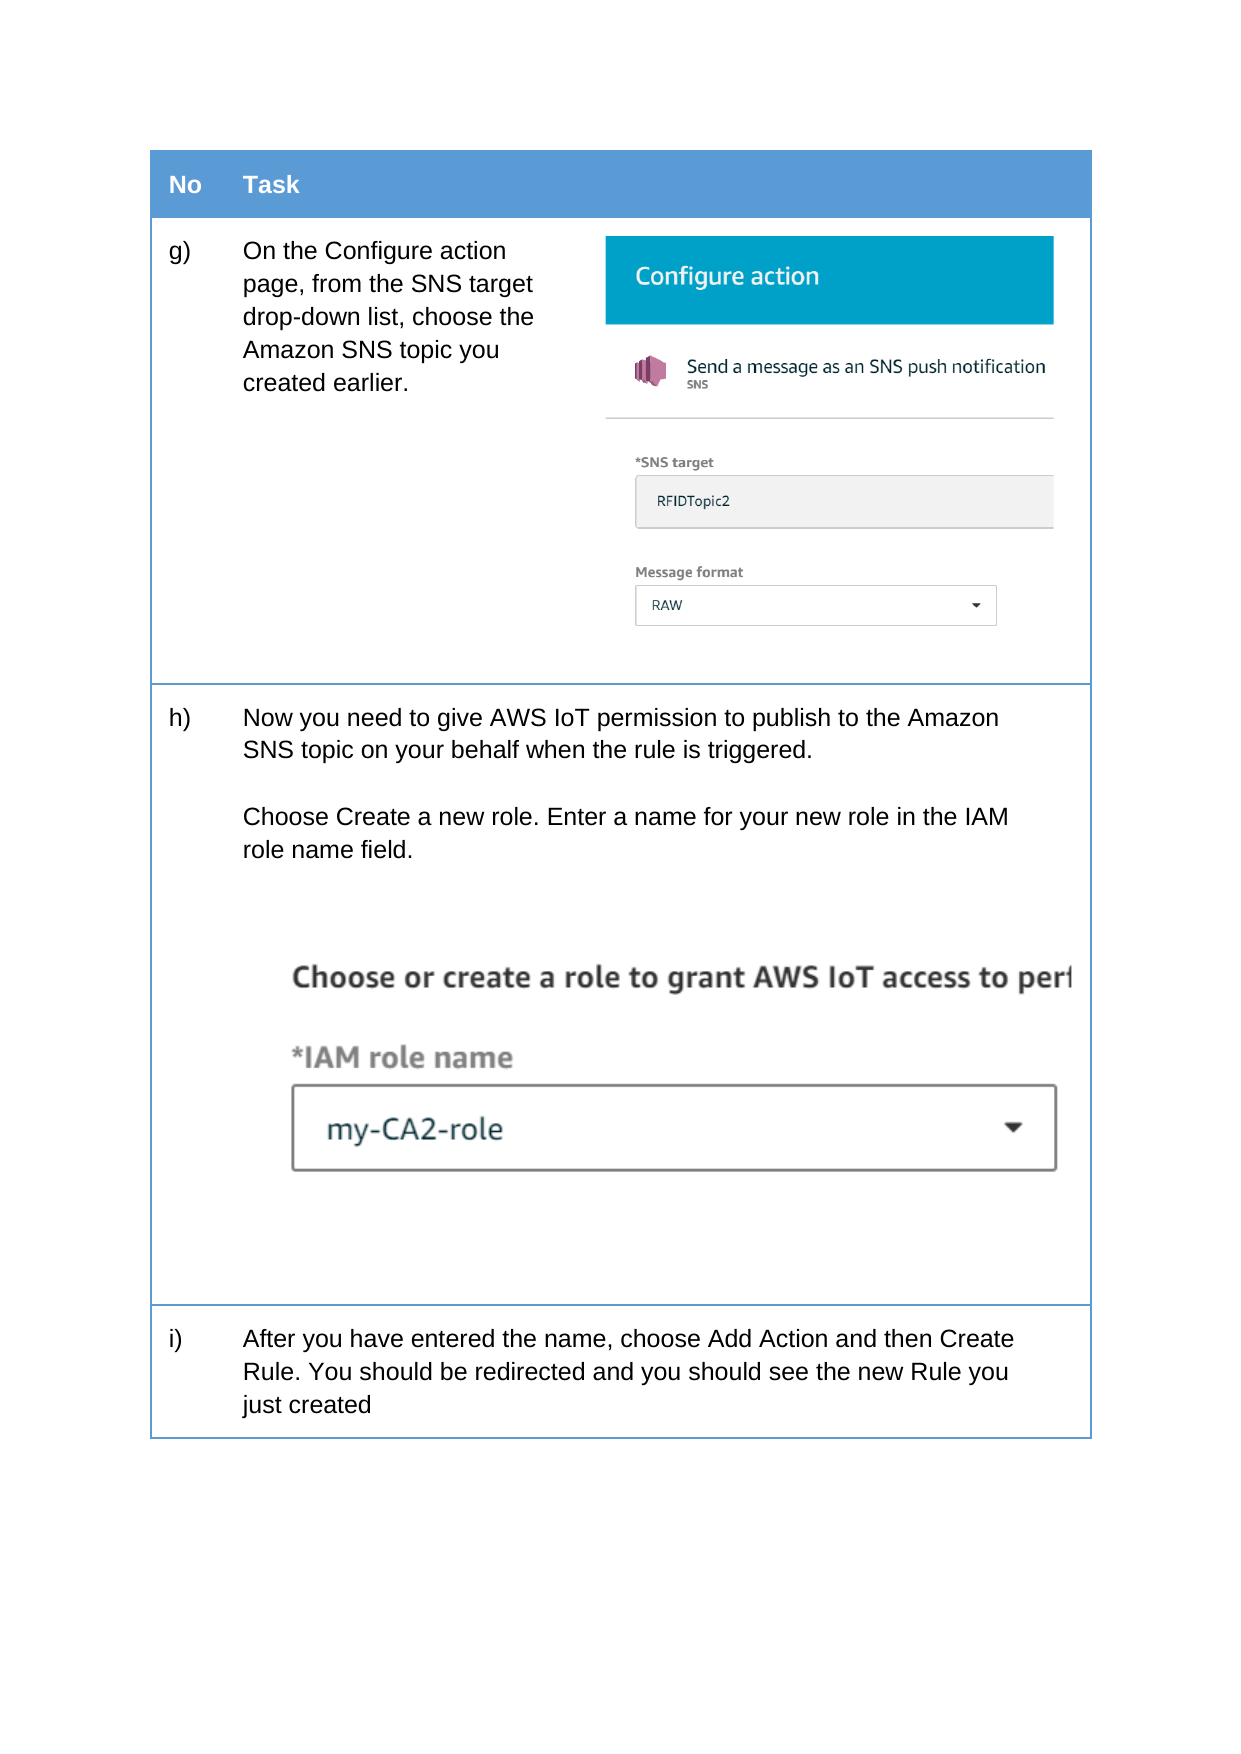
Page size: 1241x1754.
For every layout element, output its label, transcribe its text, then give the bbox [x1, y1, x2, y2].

table_header Task [225, 152, 1090, 216]
picture [652, 272, 663, 284]
picture [242, 900, 1072, 1283]
picture [681, 267, 687, 284]
picture [724, 272, 728, 284]
picture [752, 272, 762, 284]
table_header No [152, 152, 225, 216]
picture [778, 269, 784, 284]
picture [766, 272, 774, 284]
picture [637, 268, 649, 284]
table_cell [225, 1306, 1090, 1437]
picture [733, 273, 742, 284]
table_cell [152, 685, 225, 1304]
picture [605, 325, 1054, 661]
table_cell On the Configure action page, from the SNS target drop-down list, choose the Amazon SNS topic you created earlier. [225, 218, 588, 683]
picture [792, 272, 804, 284]
picture [696, 272, 706, 289]
table_cell [152, 1306, 225, 1437]
picture [710, 272, 720, 284]
table_cell [152, 218, 225, 683]
table_cell Now you need to give AWS IoT permission to publish to the Amazon SNS topic on your behalf when the rule is triggered. Choose Create a new role. Enter a name for your new role in the IAM role name field. [225, 685, 1090, 1304]
table_cell [588, 218, 1090, 683]
picture [671, 272, 677, 284]
picture [812, 272, 818, 284]
